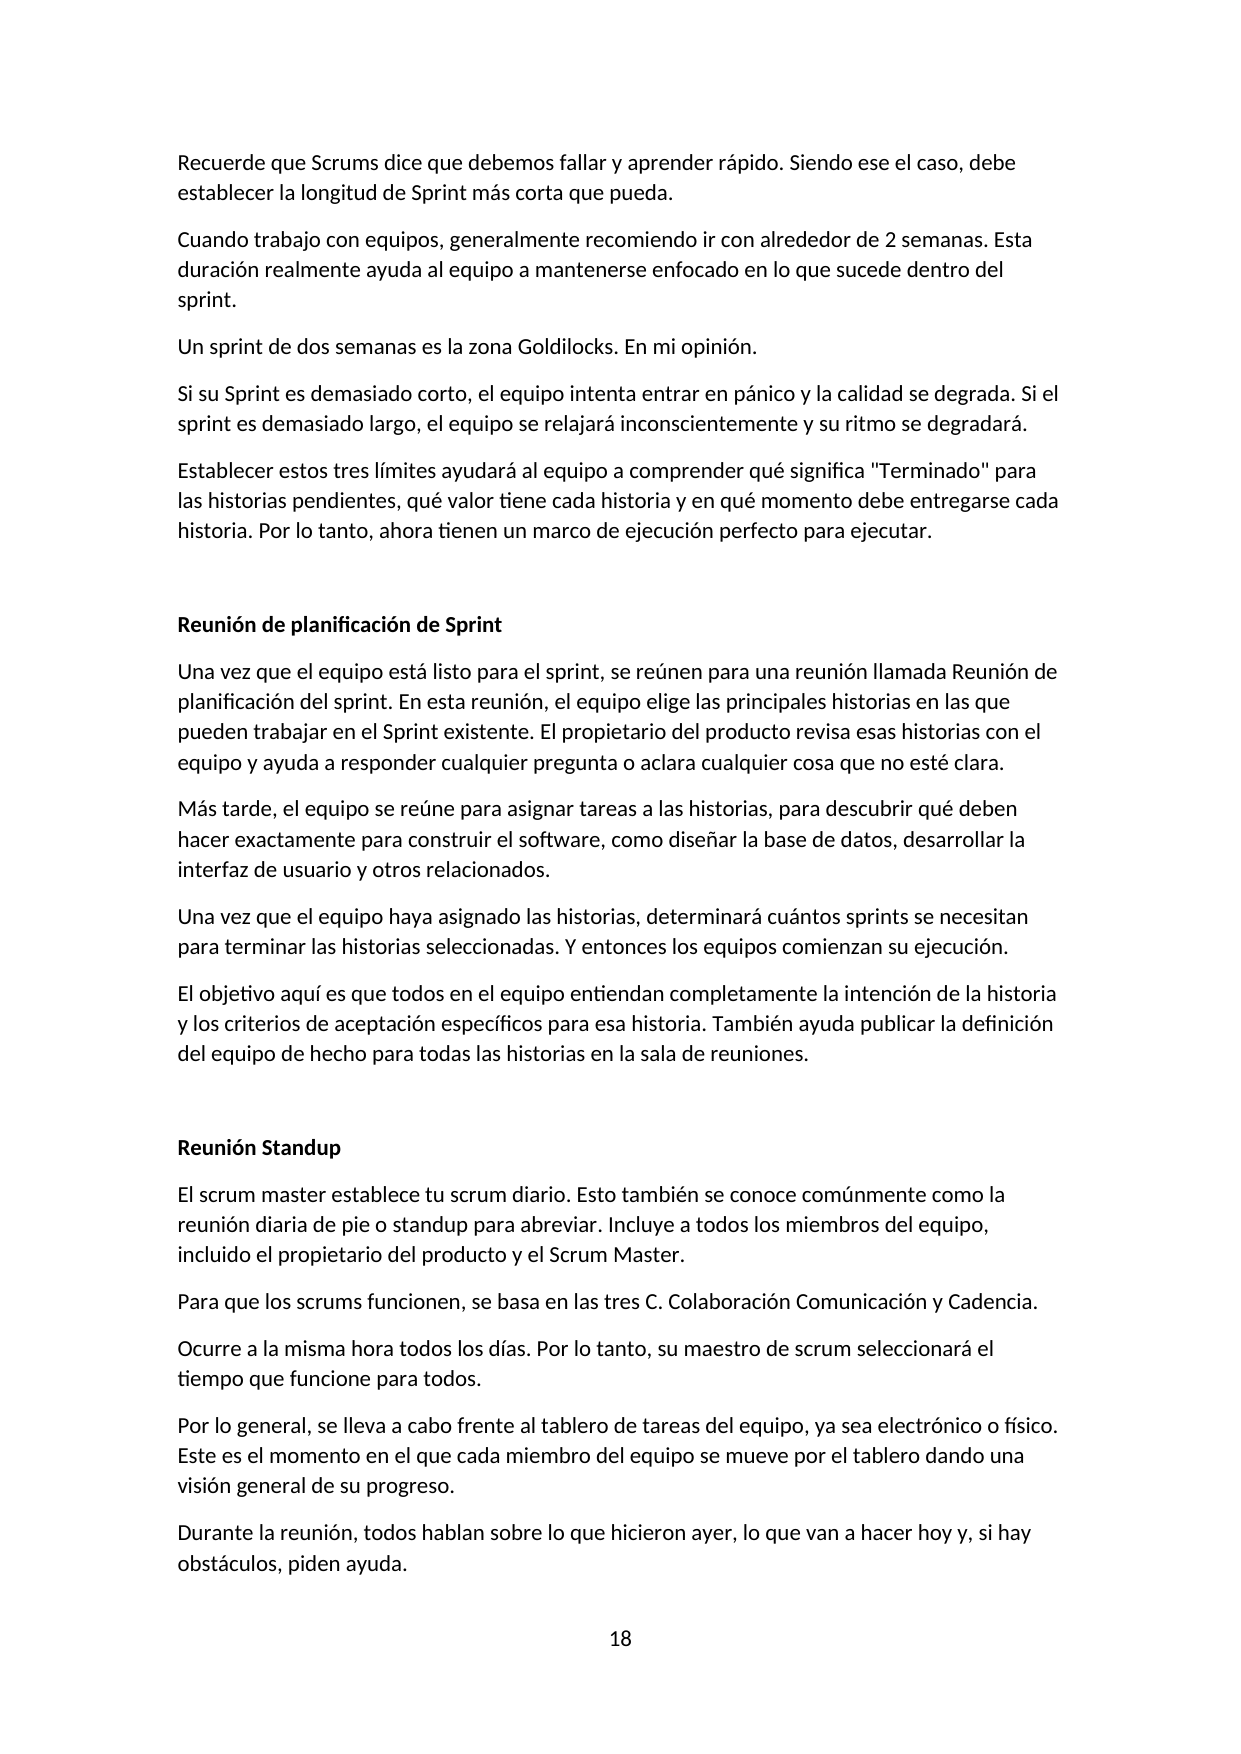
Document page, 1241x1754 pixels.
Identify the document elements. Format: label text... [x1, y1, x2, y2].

text Una vez que el equipo haya asignado las historias, determinará cuántos sprints se necesitan para terminar las historias seleccionadas. Y entonces los equipos comienzan su ejecución. [177, 902, 1063, 960]
subtitle Reunión Standup [177, 1133, 1063, 1161]
text Una vez que el equipo está listo para el sprint, se reúnen para una reunión llamada Reunión de planificación del sprint. En esta reunión, el equipo elige las principales historias en las que pueden trabajar en el Sprint existente. El propietario del producto revisa esas historias con el equipo y ayuda a responder cualquier pregunta o aclara cualquier cosa que no esté clara. [177, 657, 1063, 776]
text El scrum master establece tu scrum diario. Esto también se conoce comúnmente como la reunión diaria de pie o standup para abreviar. Incluye a todos los miembros del equipo, incluido el propietario del producto y el Scrum Master. [177, 1180, 1063, 1268]
text Un sprint de dos semanas es la zona Goldilocks. En mi opinión. [177, 332, 1063, 360]
text Si su Sprint es demasiado corto, el equipo intenta entrar en pánico y la calidad se degrada. Si el sprint es demasiado largo, el equipo se relajará inconscientemente y su ritmo se degradará. [177, 379, 1063, 437]
text Más tarde, el equipo se reúne para asignar tareas a las historias, para descubrir qué deben hacer exactamente para construir el software, como diseñar la base de datos, desarrollar la interfaz de usuario y otros relacionados. [177, 794, 1063, 883]
text Establecer estos tres límites ayudará al equipo a comprender qué significa "Terminado" para las historias pendientes, qué valor tiene cada historia y en qué momento debe entregarse cada historia. Por lo tanto, ahora tienen un marco de ejecución perfecto para ejecutar. [177, 456, 1063, 544]
text Para que los scrums funcionen, se basa en las tres C. Colaboración Comunicación y Cadencia. [177, 1287, 1063, 1315]
text Durante la reunión, todos hablan sobre lo que hicieron ayer, lo que van a hacer hoy y, si hay obstáculos, piden ayuda. [177, 1518, 1063, 1577]
text Por lo general, se lleva a cabo frente al tablero de tareas del equipo, ya sea electrónico o físico. Este es el momento en el que cada miembro del equipo se mueve por el tablero dando una visión general de su progreso. [177, 1411, 1063, 1499]
subtitle Reunión de planificación de Sprint [177, 610, 1063, 638]
text El objetivo aquí es que todos en el equipo entiendan completamente la intención de la historia y los criterios de aceptación específicos para esa historia. También ayuda publicar la definición del equipo de hecho para todas las historias en la sala de reuniones. [177, 979, 1063, 1067]
text Cuando trabajo con equipos, generalmente recomiendo ir con alrededor de 2 semanas. Esta duración realmente ayuda al equipo a mantenerse enfocado en lo que sucede dentro del sprint. [177, 225, 1063, 313]
text Ocurre a la misma hora todos los días. Por lo tanto, su maestro de scrum seleccionará el tiempo que funcione para todos. [177, 1334, 1063, 1392]
text Recuerde que Scrums dice que debemos fallar y aprender rápido. Siendo ese el caso, debe establecer la longitud de Sprint más corta que pueda. [177, 148, 1063, 206]
